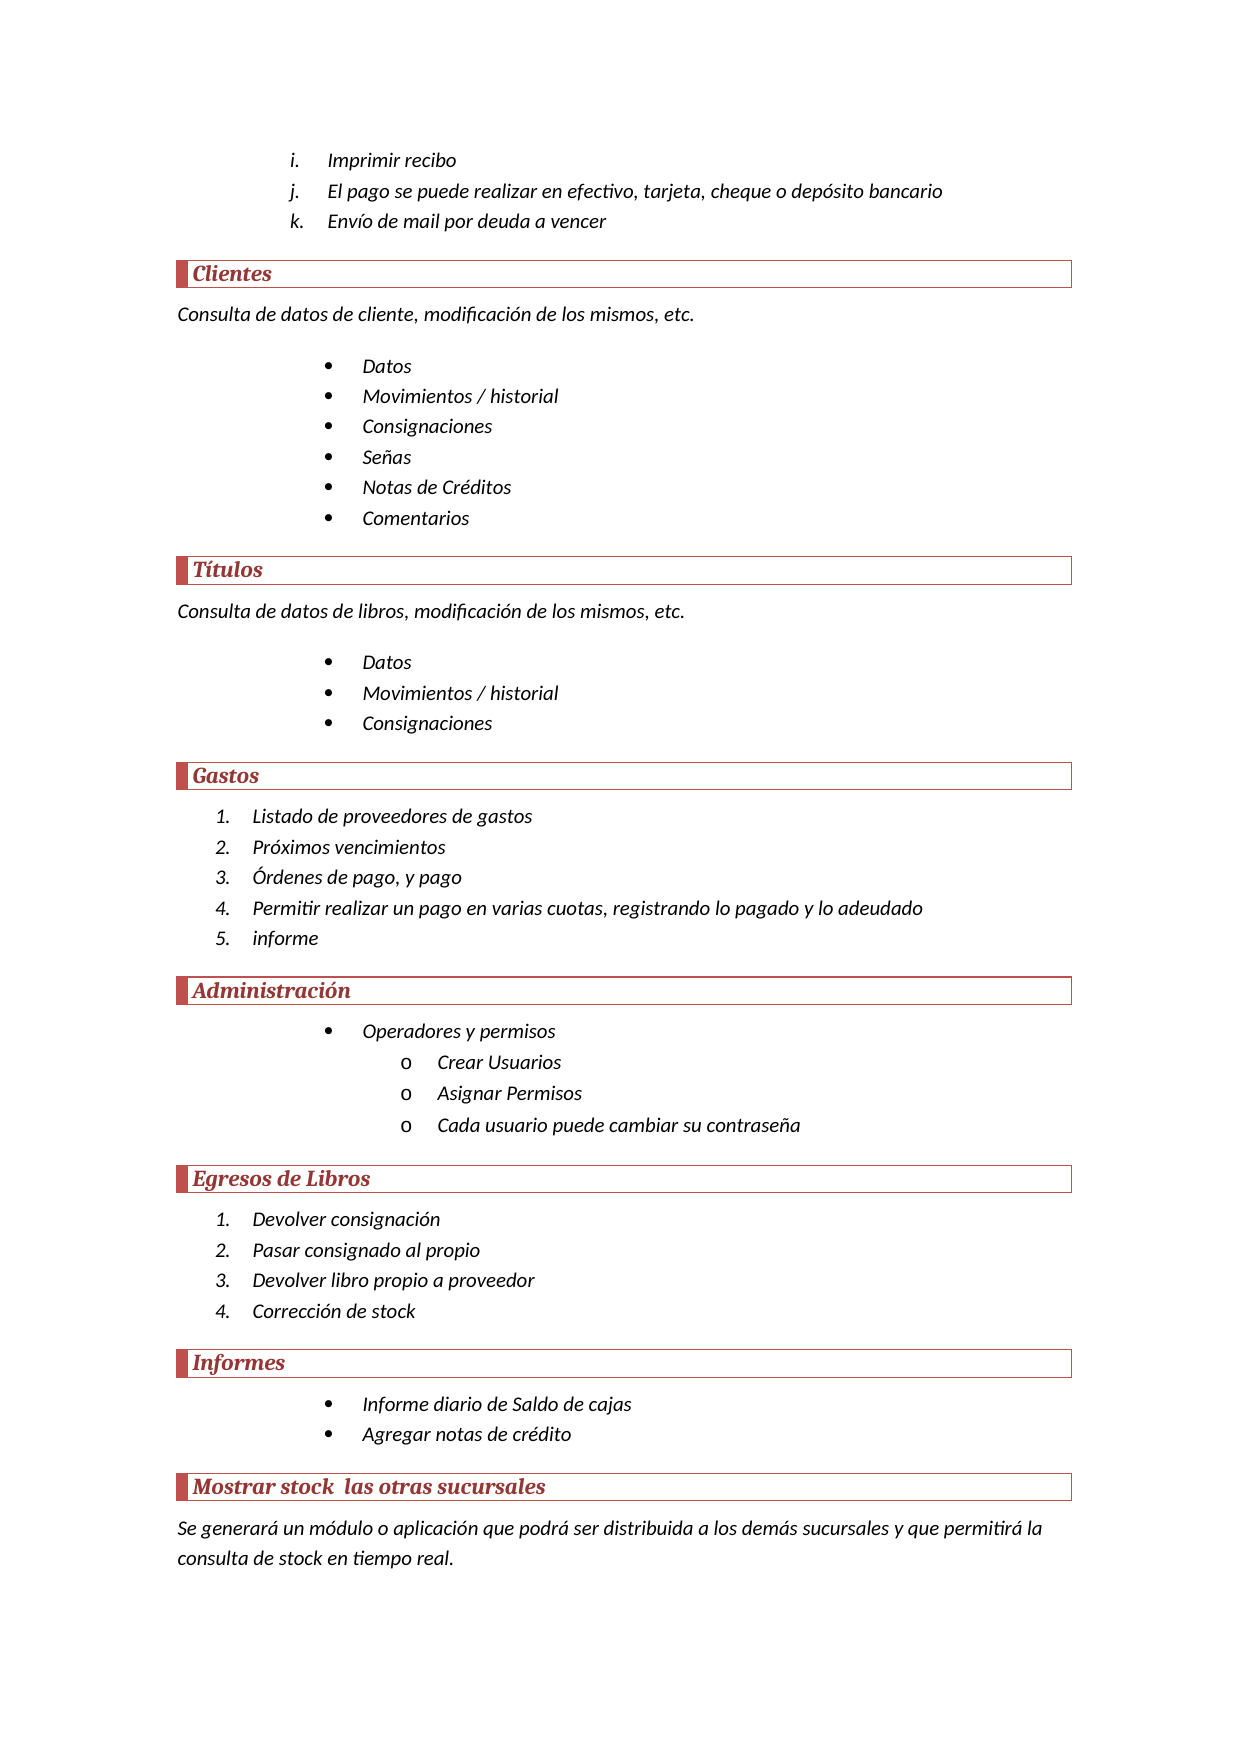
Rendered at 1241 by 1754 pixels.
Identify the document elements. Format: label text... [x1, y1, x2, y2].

list Devolver libro propio a proveedor [215, 1267, 1063, 1293]
list Movimientos / historial [325, 383, 1063, 409]
list El pago se puede realizar en efectivo, tarjeta, cheque o depósito bancario [290, 178, 1063, 203]
list Consignaciones [325, 414, 1063, 439]
list Operadores y permisos [325, 1018, 1063, 1044]
list Crear Usuarios [400, 1049, 1063, 1075]
subtitle Gastos [188, 763, 1071, 789]
list Órdenes de pago, y pago [215, 864, 1063, 890]
list Consignaciones [325, 710, 1063, 736]
text Consulta de datos de cliente, modificación de los mismos, etc. [177, 302, 1063, 327]
list Notas de Créditos [325, 474, 1063, 500]
subtitle Clientes [188, 261, 1071, 287]
subtitle Egresos de Libros [188, 1166, 1071, 1192]
list Corrección de stock [215, 1298, 1063, 1323]
list Informe diario de Saldo de cajas [325, 1391, 1063, 1417]
subtitle Administración [188, 978, 1071, 1004]
list Listado de proveedores de gastos [215, 803, 1063, 829]
list Comentarios [325, 505, 1063, 530]
list Señas [325, 444, 1063, 469]
text Consulta de datos de libros, modificación de los mismos, etc. [177, 598, 1063, 624]
subtitle Títulos [188, 557, 1071, 584]
list Asignar Permisos [400, 1081, 1063, 1107]
list Devolver consignación [215, 1207, 1063, 1232]
subtitle Mostrar stock las otras sucursales [188, 1474, 1071, 1500]
list Agregar notas de crédito [325, 1422, 1063, 1447]
list Movimientos / historial [325, 680, 1063, 705]
list informe [215, 925, 1063, 951]
list Próximos vencimientos [215, 834, 1063, 859]
list Permitir realizar un pago en varias cuotas, registrando lo pagado y lo adeudado [215, 895, 1063, 920]
list Cada usuario puede cambiar su contraseña [400, 1112, 1063, 1139]
subtitle Informes [188, 1350, 1071, 1377]
list Imprimir recibo [290, 148, 1063, 173]
list Pasar consignado al propio [215, 1237, 1063, 1262]
list Envío de mail por deuda a vencer [290, 208, 1063, 234]
list Datos [325, 649, 1063, 675]
text Se generará un módulo o aplicación que podrá ser distribuida a los demás sucursales y que permitirá la consulta de stock en tiempo real. [177, 1515, 1063, 1571]
list Datos [325, 353, 1063, 378]
